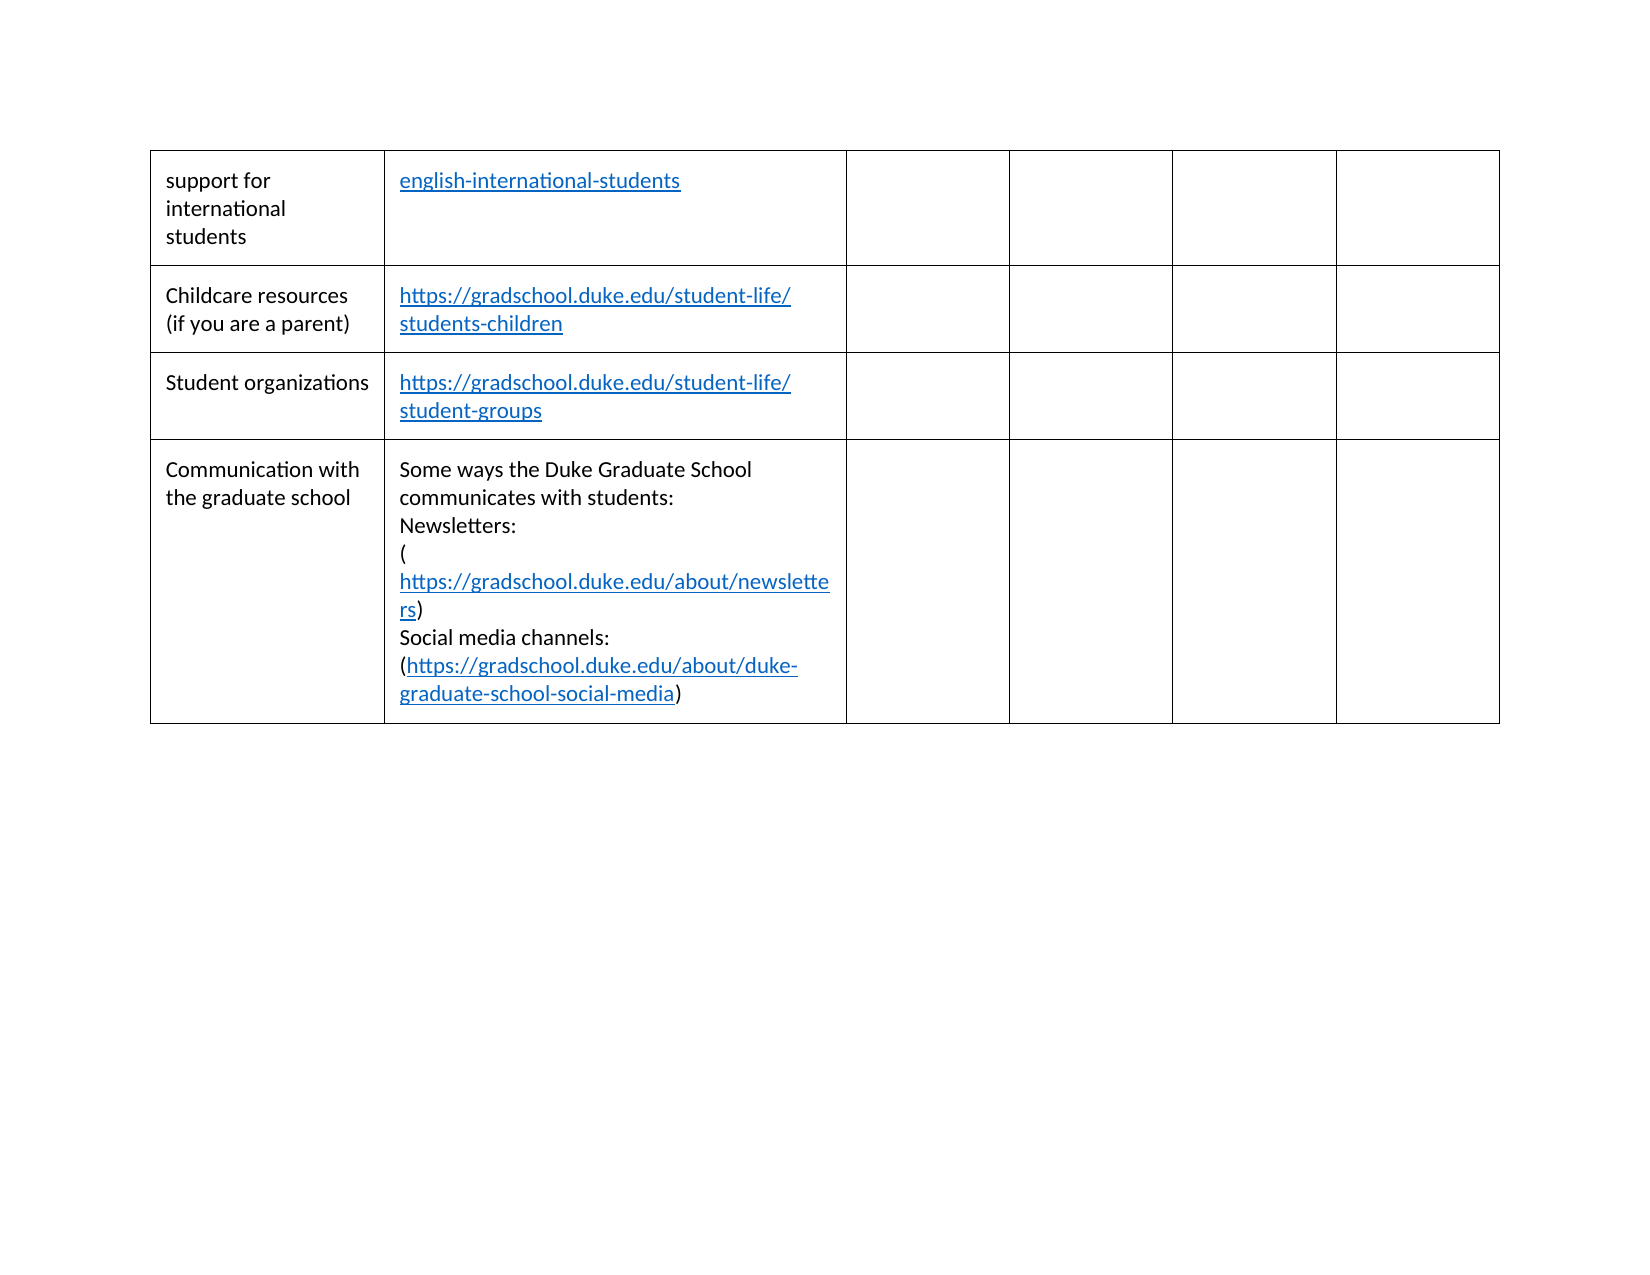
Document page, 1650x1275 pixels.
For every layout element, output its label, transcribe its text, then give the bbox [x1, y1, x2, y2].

table_cell [1010, 440, 1172, 722]
table_cell [1337, 266, 1499, 352]
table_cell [151, 151, 384, 265]
table_cell [1173, 151, 1336, 265]
table_cell Some ways the Duke Graduate School communicates with students: Newsletters: (https://gradschool.duke.edu/about/newsletters) Social media channels: (https://gradschool.duke.edu/about/duke-graduate-school-social-media) [385, 440, 846, 722]
table_cell Student organizations [151, 353, 384, 439]
table_cell [847, 151, 1009, 265]
table_cell [847, 353, 1009, 439]
table_cell [1010, 266, 1172, 352]
table_cell [1337, 353, 1499, 439]
table_cell [1010, 353, 1172, 439]
table_cell https://gradschool.duke.edu/student-life/students-children [385, 266, 846, 352]
table_cell Communication with the graduate school [151, 440, 384, 722]
table_cell [1173, 353, 1336, 439]
table_cell [1173, 440, 1336, 722]
table_cell [1010, 151, 1172, 265]
table_cell https://gradschool.duke.edu/student-life/student-groups [385, 353, 846, 439]
table_cell [1337, 440, 1499, 722]
table_cell [847, 440, 1009, 722]
table_cell [847, 266, 1009, 352]
table_cell [1337, 151, 1499, 265]
table_cell Childcare resources (if you are a parent) [151, 266, 384, 352]
table_cell [1173, 266, 1336, 352]
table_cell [385, 151, 846, 265]
